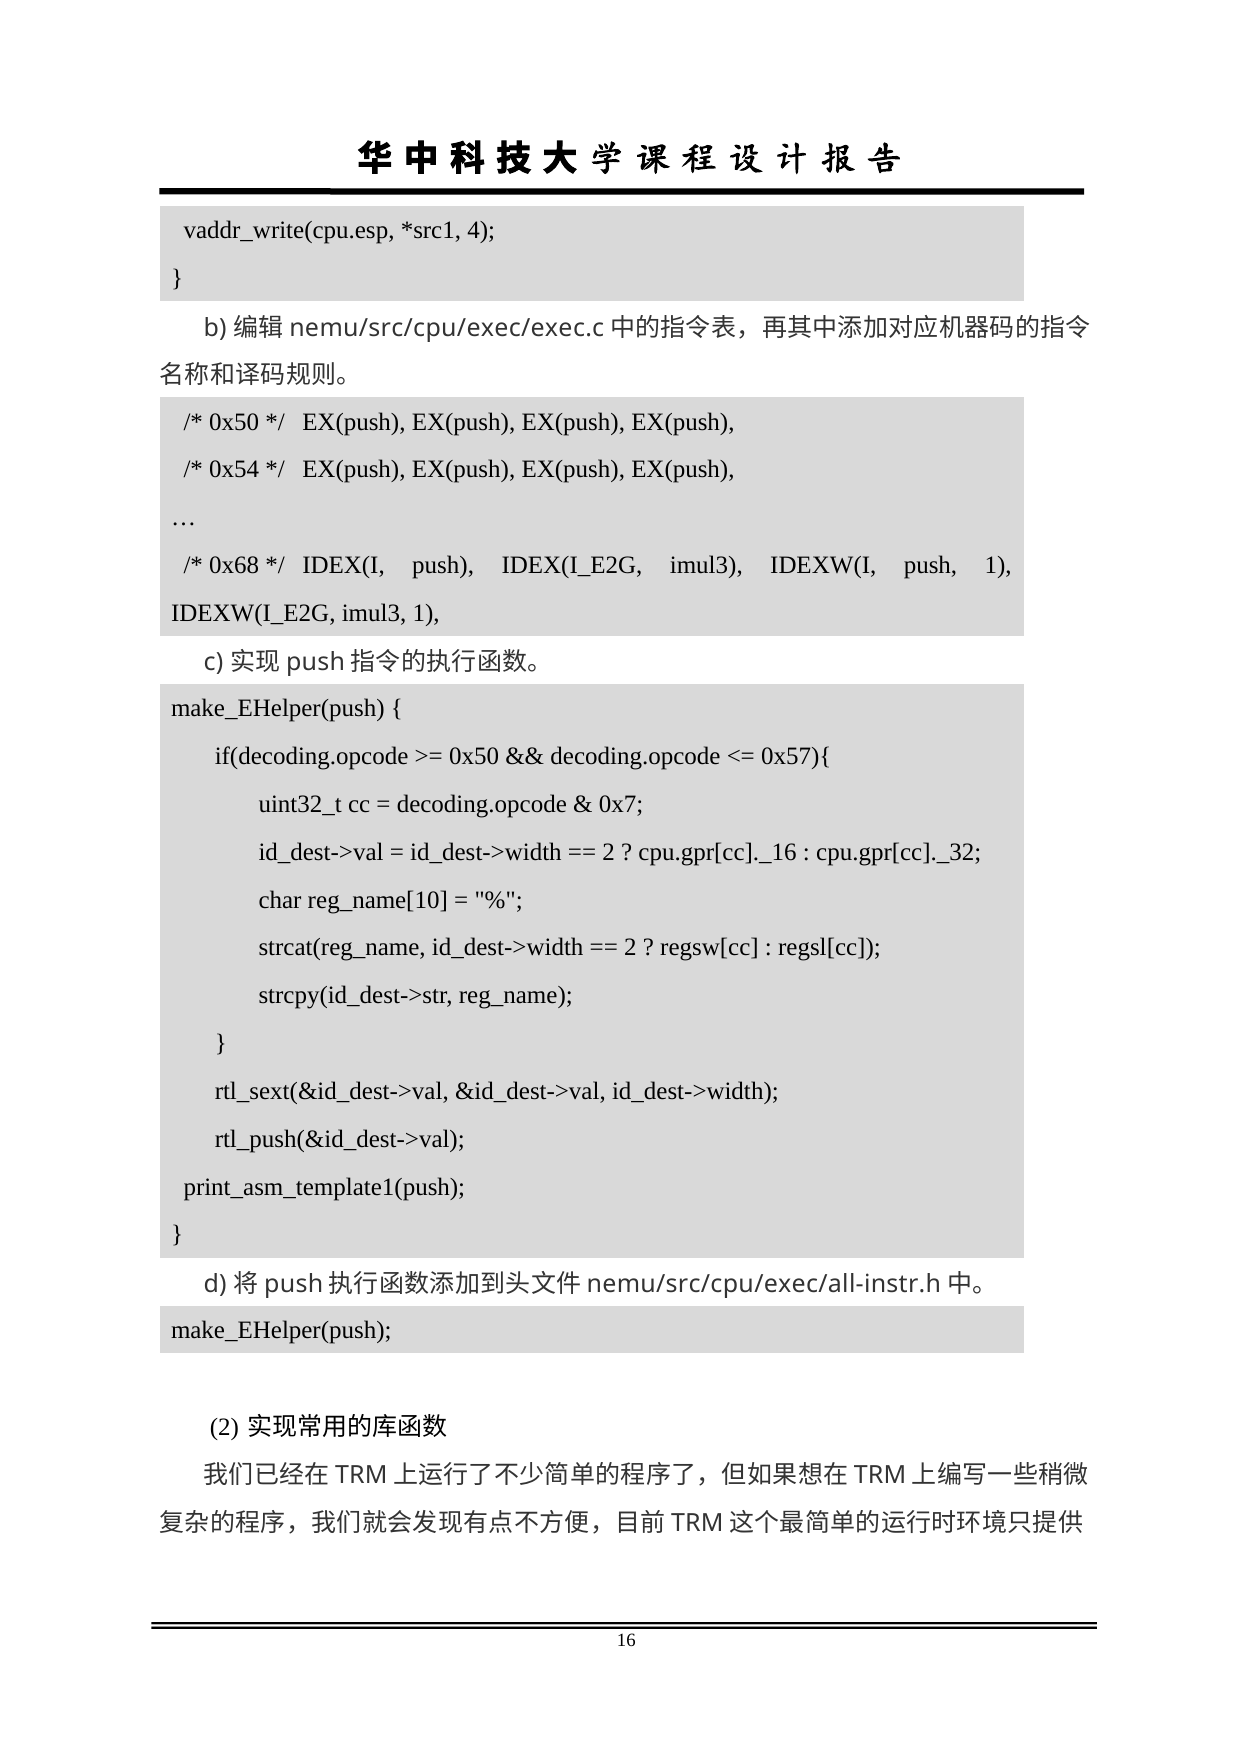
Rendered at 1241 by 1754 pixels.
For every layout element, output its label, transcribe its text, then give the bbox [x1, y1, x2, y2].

table_header static inline void rtl_push(const rtlreg_t* src1) { // esp <- esp - 4 // M[esp] <- src1 cpu.esp -= 4; vaddr_write(cpu.esp, *src1, 4); } [160, 206, 1024, 301]
text c) 实现push指令的执行函数。 [159, 636, 1093, 684]
table_header /* 0x50 */ EX(push), EX(push), EX(push), EX(push), /* 0x54 */ EX(push), EX(push), EX(push), EX(push), … /* 0x68 */ IDEX(I, push), IDEX(I_E2G, imul3), IDEXW(I, push, 1), IDEXW(I_E2G, imul3, 1), [160, 397, 1024, 636]
table_header make_EHelper(push) { if(decoding.opcode >= 0x50 && decoding.opcode <= 0x57){ uint32_t cc = decoding.opcode & 0x7; id_dest->val = id_dest->width == 2 ? cpu.gpr[cc]._16 : cpu.gpr[cc]._32; char reg_name[10] = "%"; strcat(reg_name, id_dest->width == 2 ? regsw[cc] : regsl[cc]); strcpy(id_dest->str, reg_name); } rtl_sext(&id_dest->val, &id_dest->val, id_dest->width); rtl_push(&id_dest->val); print_asm_template1(push); } [160, 684, 1024, 1258]
table_header make_EHelper(push); [160, 1306, 1024, 1353]
text d) 将push执行函数添加到头文件nemu/src/cpu/exec/all-instr.h中。 [159, 1258, 1093, 1306]
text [159, 1449, 1093, 1544]
picture [151, 1622, 1100, 1629]
text b) 编辑nemu/src/cpu/exec/exec.c中的指令表，再其中添加对应机器码的指令名称和译码规则。 [159, 301, 1093, 397]
list 实现常用的库函数 [209, 1401, 1093, 1449]
